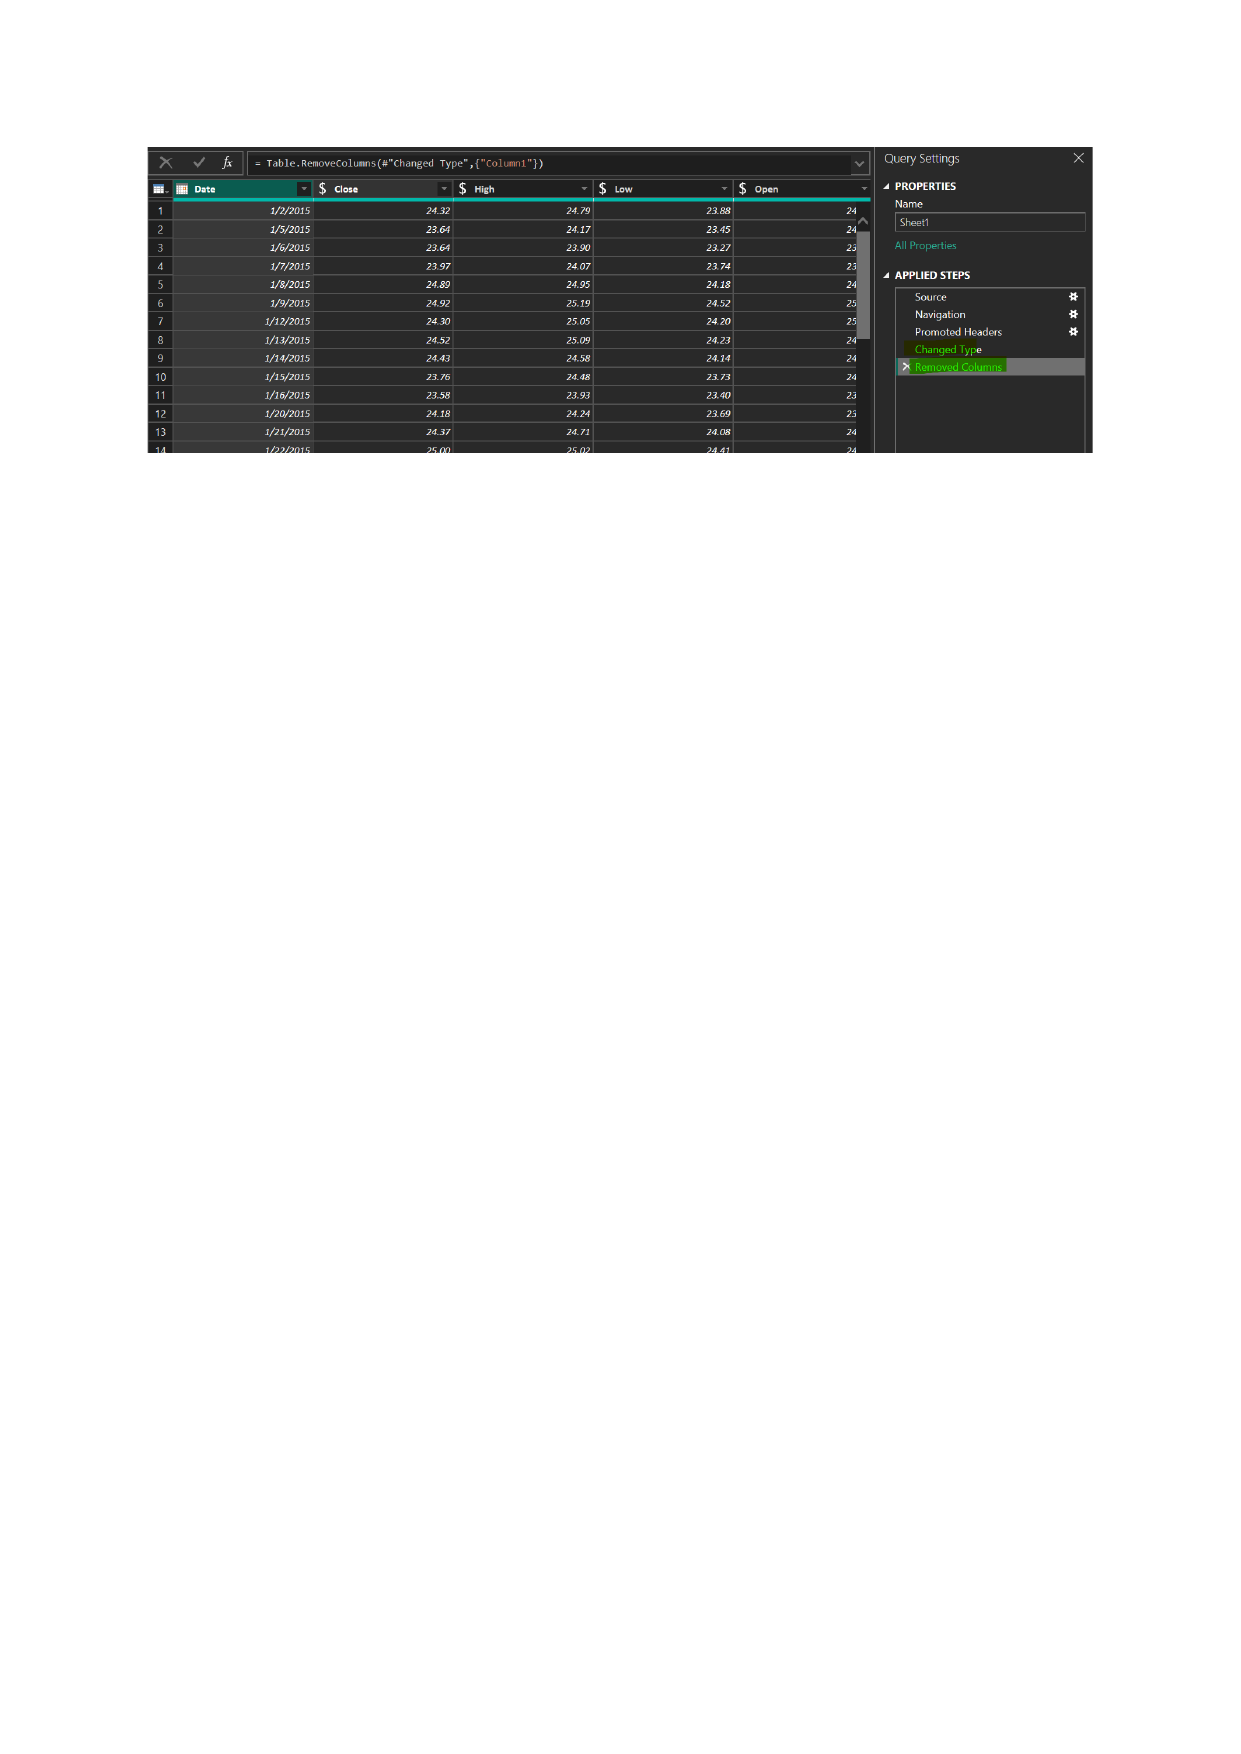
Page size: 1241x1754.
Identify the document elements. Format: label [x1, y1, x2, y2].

picture [147, 147, 1093, 453]
